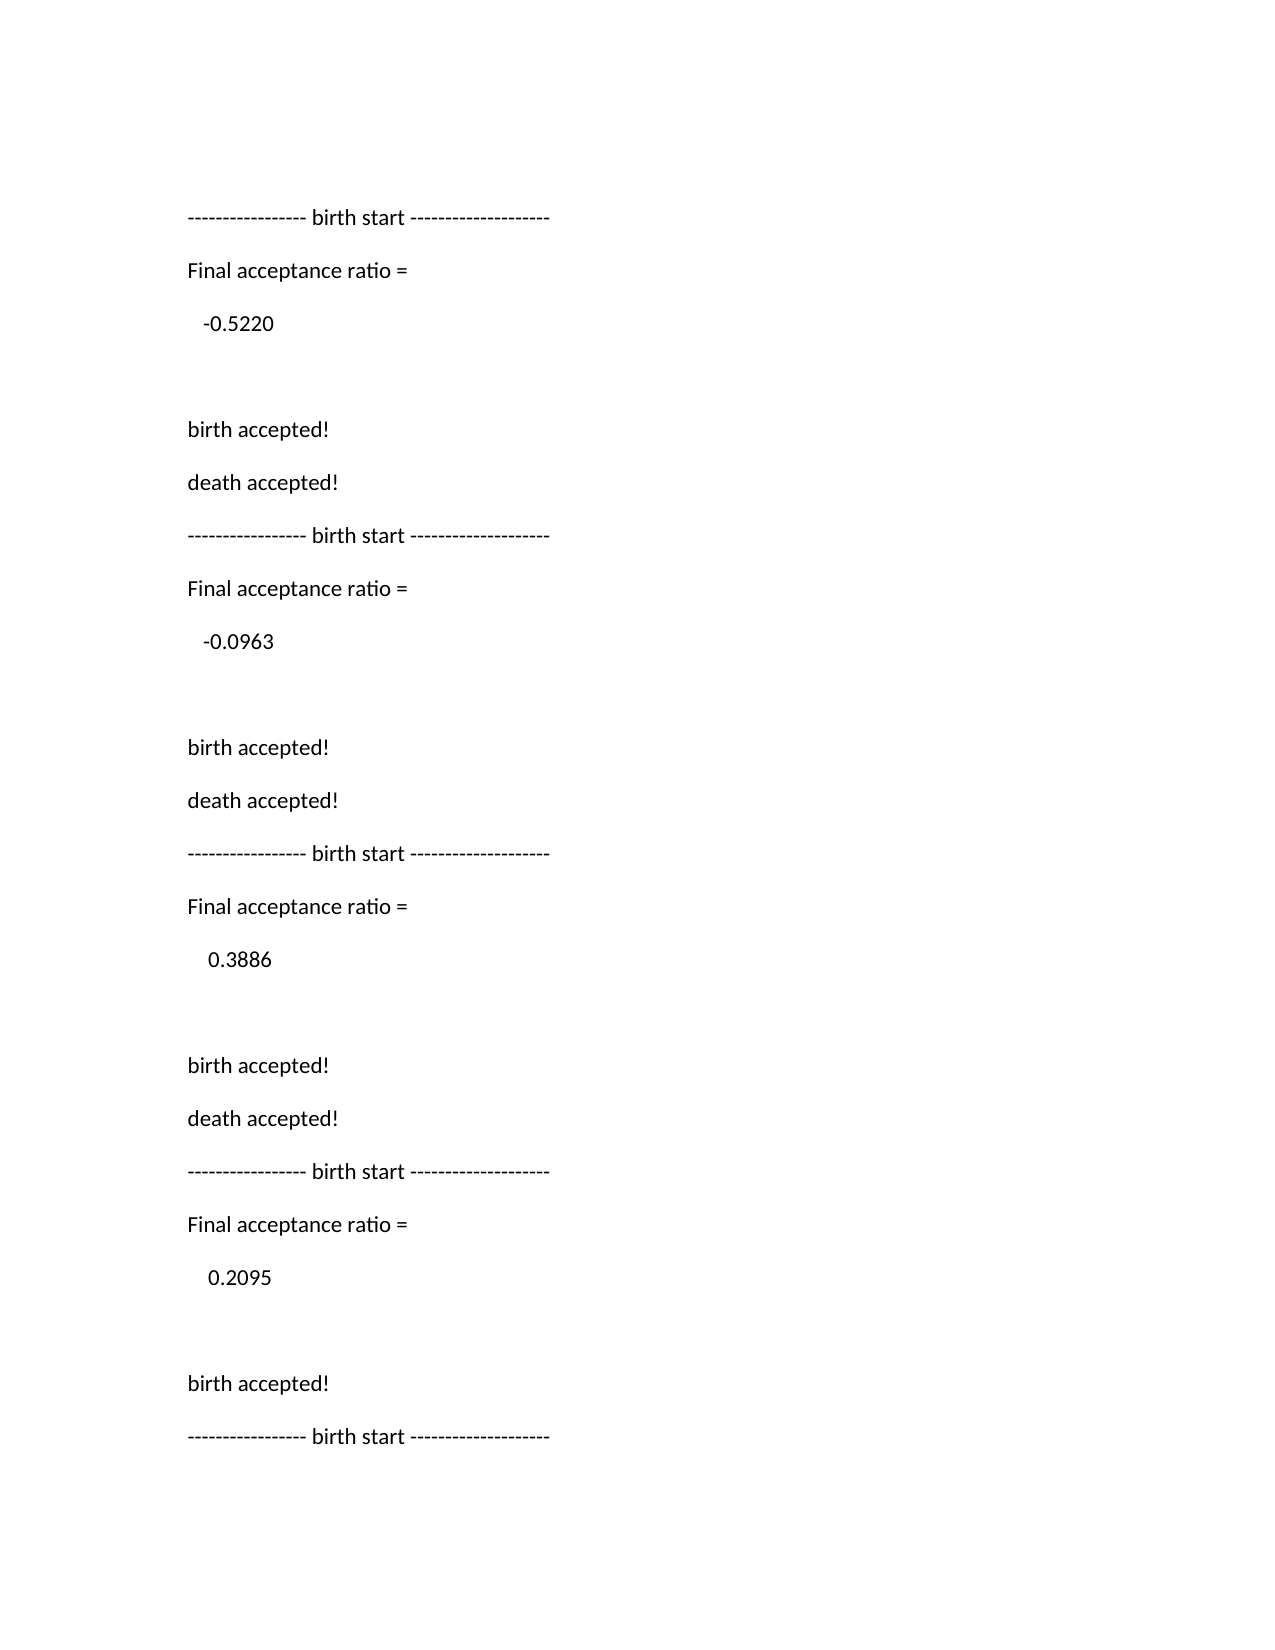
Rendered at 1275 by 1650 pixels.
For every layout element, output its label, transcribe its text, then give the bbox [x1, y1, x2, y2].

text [187, 1422, 1087, 1451]
text death accepted! [187, 468, 1087, 496]
text 0.3886 [187, 945, 1087, 973]
text 0.2095 [187, 1263, 1087, 1291]
text birth accepted! [187, 1051, 1087, 1079]
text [187, 1157, 1087, 1185]
text Final acceptance ratio = [187, 574, 1087, 602]
text Final acceptance ratio = [187, 892, 1087, 920]
text death accepted! [187, 786, 1087, 814]
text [187, 203, 1087, 231]
text birth accepted! [187, 415, 1087, 443]
text Final acceptance ratio = [187, 256, 1087, 284]
text Final acceptance ratio = [187, 1210, 1087, 1238]
text -0.0963 [187, 627, 1087, 655]
text birth accepted! [187, 1369, 1087, 1397]
text ----------------- birth start -------------------- [187, 839, 1087, 867]
text birth accepted! [187, 733, 1087, 761]
text ----------------- birth start -------------------- [187, 521, 1087, 549]
text death accepted! [187, 1104, 1087, 1132]
text -0.5220 [187, 309, 1087, 337]
